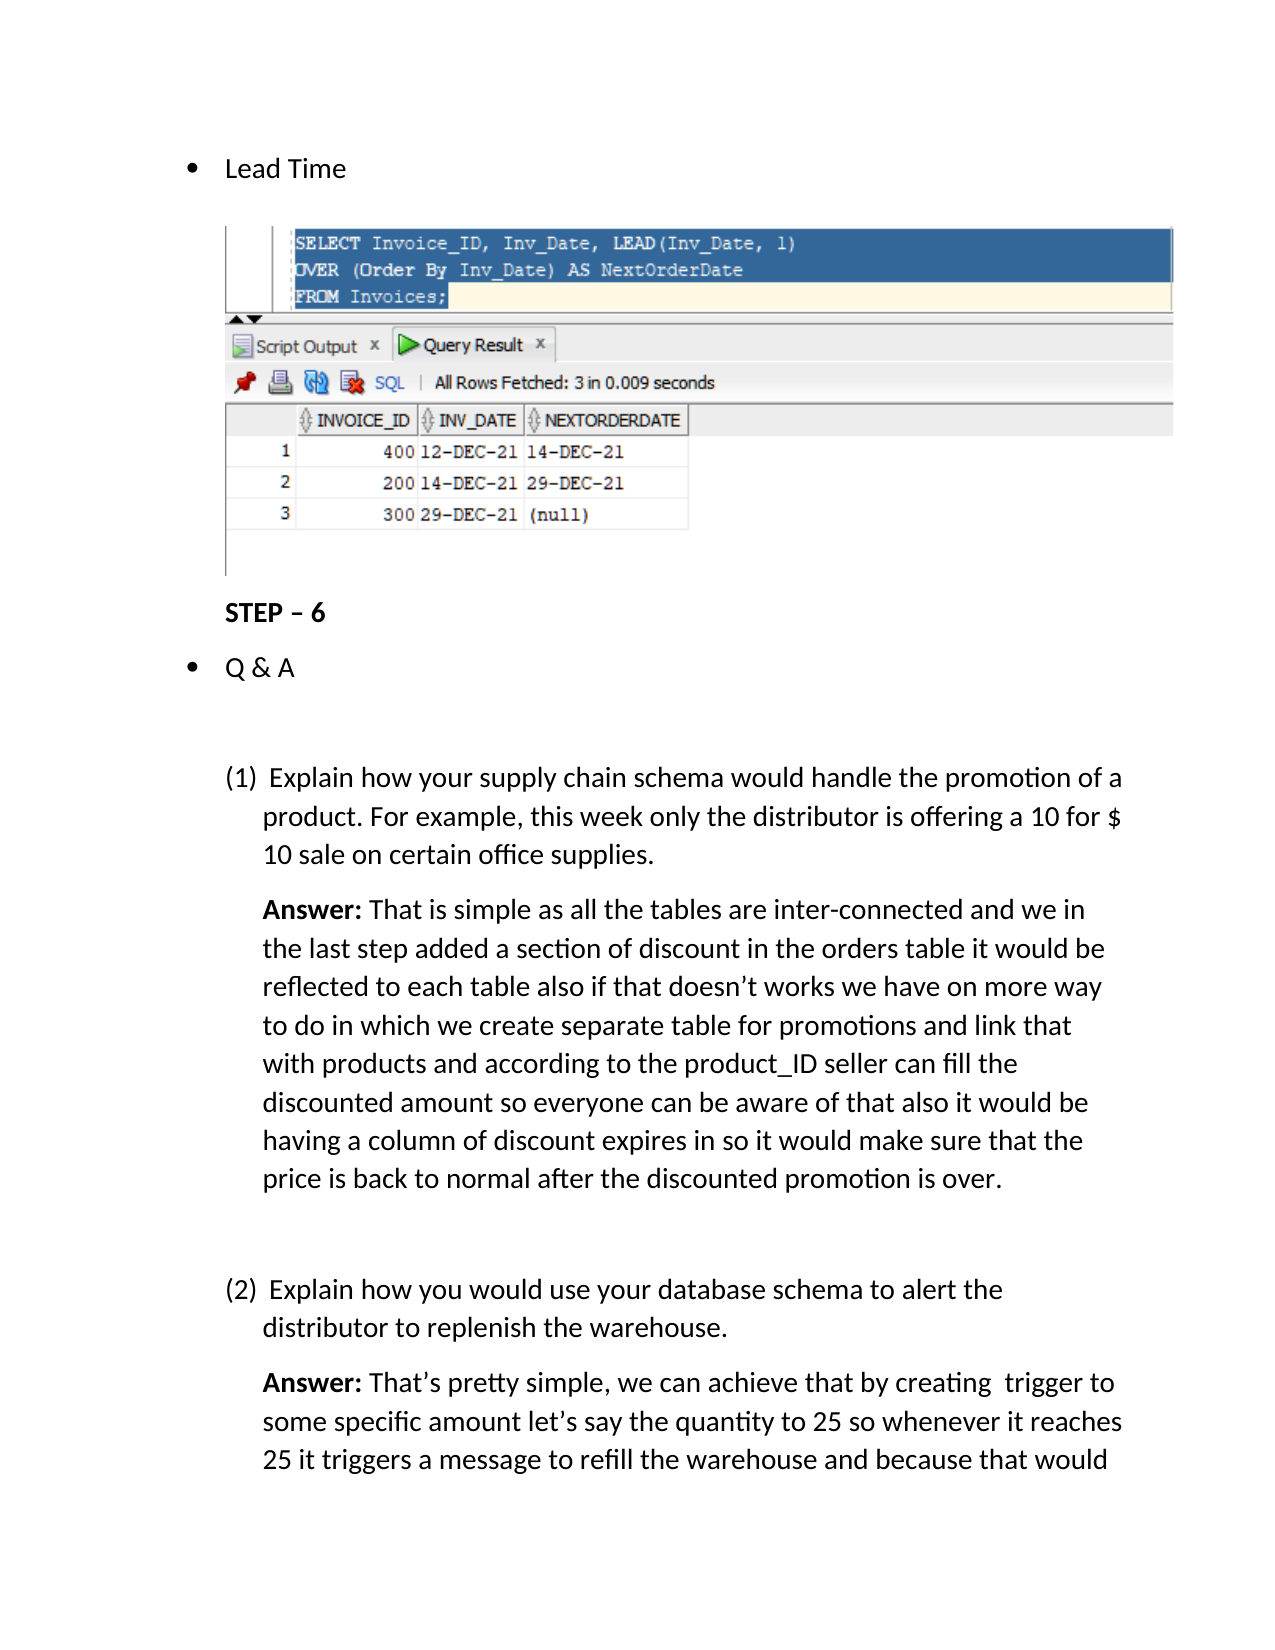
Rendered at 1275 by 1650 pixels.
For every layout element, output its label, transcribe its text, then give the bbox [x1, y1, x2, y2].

text STEP – 6 [225, 594, 1125, 630]
list Explain how your supply chain schema would handle the promotion of a product. For example, this week only the distributor is offering a 10 for $ 10 sale on certain office supplies. [225, 759, 1125, 872]
picture [225, 226, 1174, 576]
list Q & A [187, 649, 1125, 685]
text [262, 1364, 1125, 1477]
text Answer: That is simple as all the tables are inter-connected and we in the last step added a section of discount in the orders table it would be reflected to each table also if that doesn’t works we have on more way to do in which we create separate table for promotions and link that with products and according to the product_ID seller can fill the discounted amount so everyone can be aware of that also it would be having a column of discount expires in so it would make sure that the price is back to normal after the discounted promotion is over. [262, 891, 1125, 1196]
list Explain how you would use your database schema to alert the distributor to replenish the warehouse. [225, 1271, 1125, 1345]
list Lead Time [187, 150, 1125, 186]
